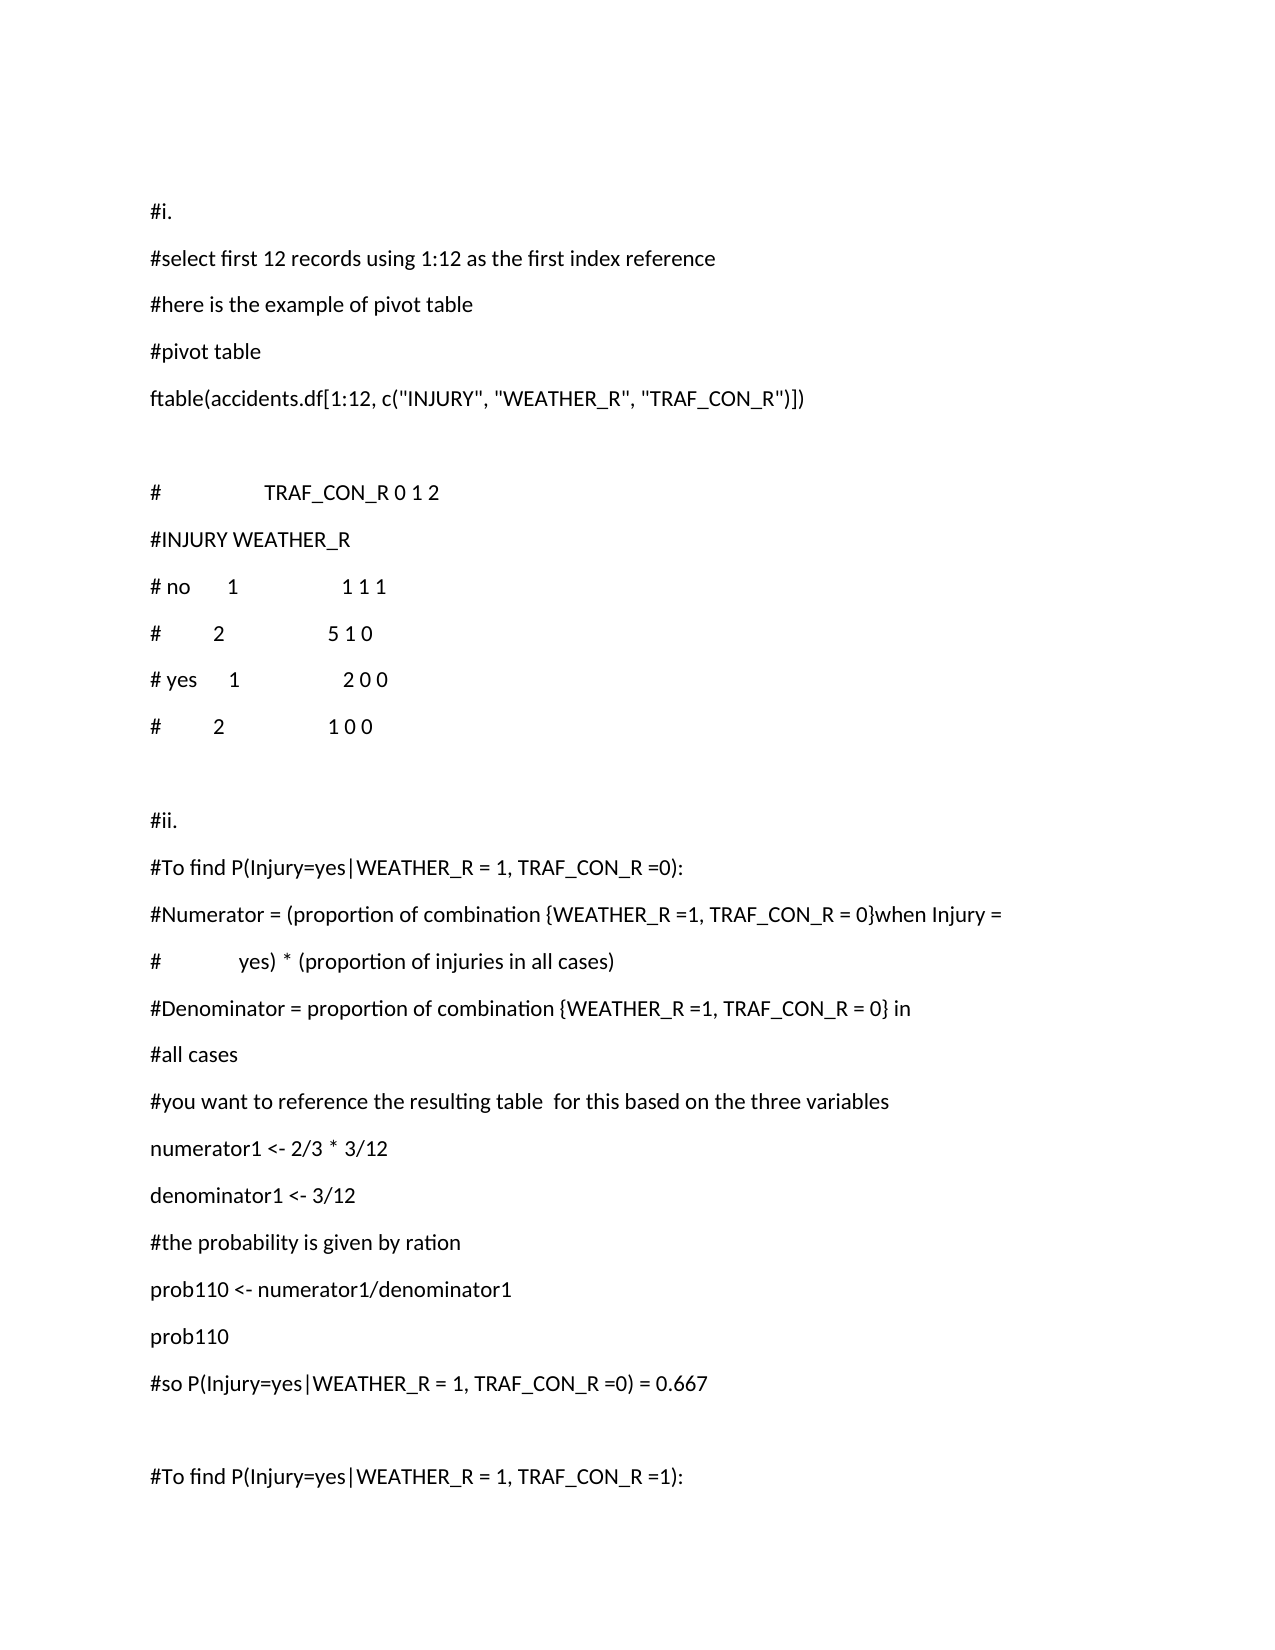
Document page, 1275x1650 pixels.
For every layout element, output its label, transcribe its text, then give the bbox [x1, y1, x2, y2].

text numerator1 <- 2/3 * 3/12 [150, 1134, 1125, 1162]
text #all cases [150, 1041, 1125, 1069]
text denominator1 <- 3/12 [150, 1181, 1125, 1209]
text #Denominator = proportion of combination {WEATHER_R =1, TRAF_CON_R = 0} in [150, 994, 1125, 1022]
text #Numerator = (proportion of combination {WEATHER_R =1, TRAF_CON_R = 0}when Injury = [150, 900, 1125, 928]
text #the probability is given by ration [150, 1228, 1125, 1256]
text # no 1 1 1 1 [150, 572, 1125, 600]
text # yes) * (proportion of injuries in all cases) [150, 947, 1125, 975]
text #To find P(Injury=yes|WEATHER_R = 1, TRAF_CON_R =1): [150, 1462, 1125, 1491]
text #i. [150, 197, 1125, 225]
text #so P(Injury=yes|WEATHER_R = 1, TRAF_CON_R =0) = 0.667 [150, 1369, 1125, 1397]
text #select first 12 records using 1:12 as the first index reference [150, 244, 1125, 272]
text # 2 1 0 0 [150, 712, 1125, 741]
text #pivot table [150, 337, 1125, 366]
text #INJURY WEATHER_R [150, 525, 1125, 553]
text # yes 1 2 0 0 [150, 666, 1125, 694]
text prob110 [150, 1322, 1125, 1350]
text prob110 <- numerator1/denominator1 [150, 1275, 1125, 1303]
text ftable(accidents.df[1:12, c("INJURY", "WEATHER_R", "TRAF_CON_R")]) [150, 384, 1125, 412]
text # 2 5 1 0 [150, 619, 1125, 647]
text #here is the example of pivot table [150, 291, 1125, 319]
text #To find P(Injury=yes|WEATHER_R = 1, TRAF_CON_R =0): [150, 853, 1125, 881]
text #ii. [150, 806, 1125, 834]
text # TRAF_CON_R 0 1 2 [150, 478, 1125, 506]
text #you want to reference the resulting table for this based on the three variables [150, 1087, 1125, 1116]
